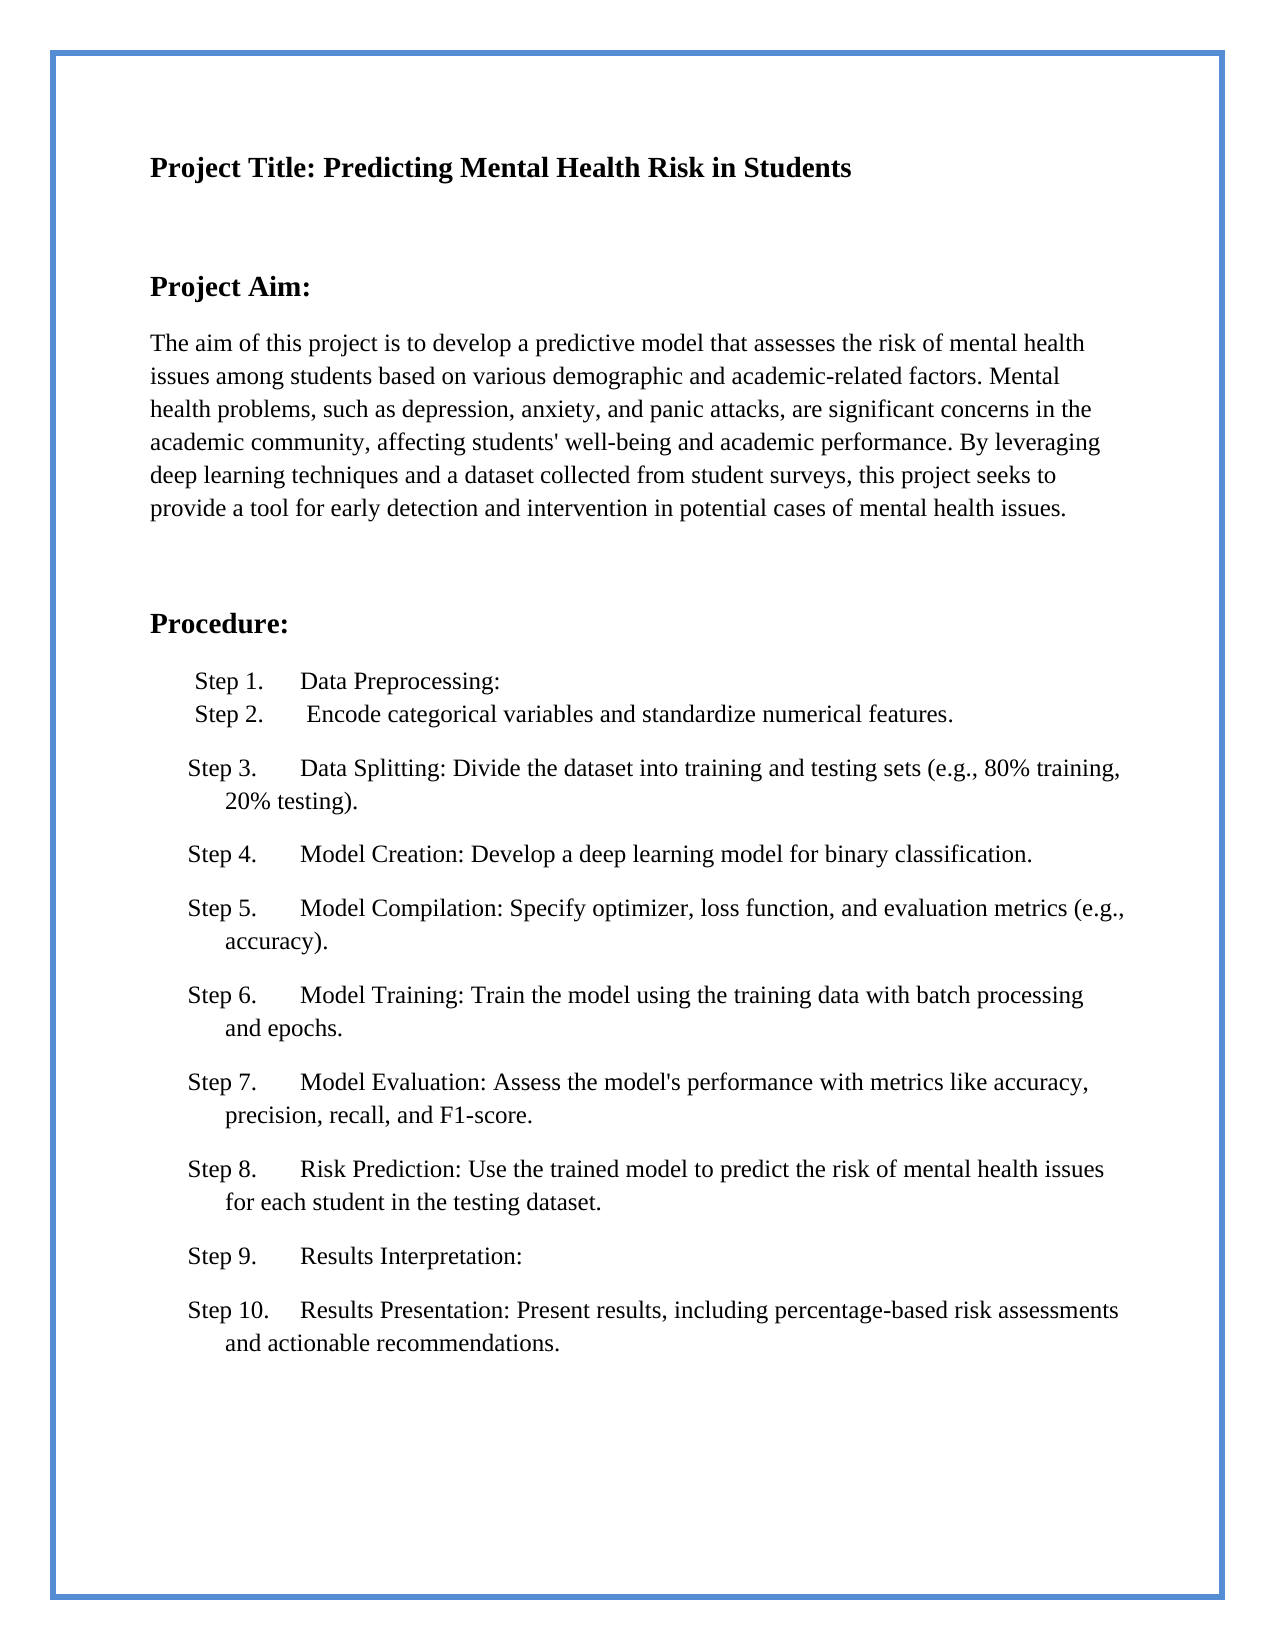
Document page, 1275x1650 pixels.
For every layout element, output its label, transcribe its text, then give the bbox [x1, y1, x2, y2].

list Results Presentation: Present results, including percentage-based risk assessments and actionable recommendations. [187, 1295, 1125, 1357]
text The aim of this project is to develop a predictive model that assesses the risk of mental health issues among students based on various demographic and academic-related factors. Mental health problems, such as depression, anxiety, and panic attacks, are significant concerns in the academic community, affecting students' well-being and academic performance. By leveraging deep learning techniques and a dataset collected from student surveys, this project seeks to provide a tool for early detection and intervention in potential cases of mental health issues. [150, 328, 1125, 522]
list Model Creation: Develop a deep learning model for binary classification. [187, 839, 1125, 868]
list Data Preprocessing: [194, 666, 1125, 694]
list Results Interpretation: [187, 1241, 1125, 1270]
text Project Title: Predicting Mental Health Risk in Students [150, 150, 1125, 183]
text Procedure: [150, 606, 1125, 640]
list Encode categorical variables and standardize numerical features. [194, 699, 1125, 728]
list Model Evaluation: Assess the model's performance with metrics like accuracy, precision, recall, and F1-score. [187, 1067, 1125, 1129]
list Model Training: Train the model using the training data with batch processing and epochs. [187, 980, 1125, 1042]
text Project Aim: [150, 269, 1125, 302]
list Risk Prediction: Use the trained model to predict the risk of mental health issues for each student in the testing dataset. [187, 1154, 1125, 1216]
list Data Splitting: Divide the dataset into training and testing sets (e.g., 80% training, 20% testing). [187, 753, 1125, 814]
list Model Compilation: Specify optimizer, loss function, and evaluation metrics (e.g., accuracy). [187, 893, 1125, 955]
